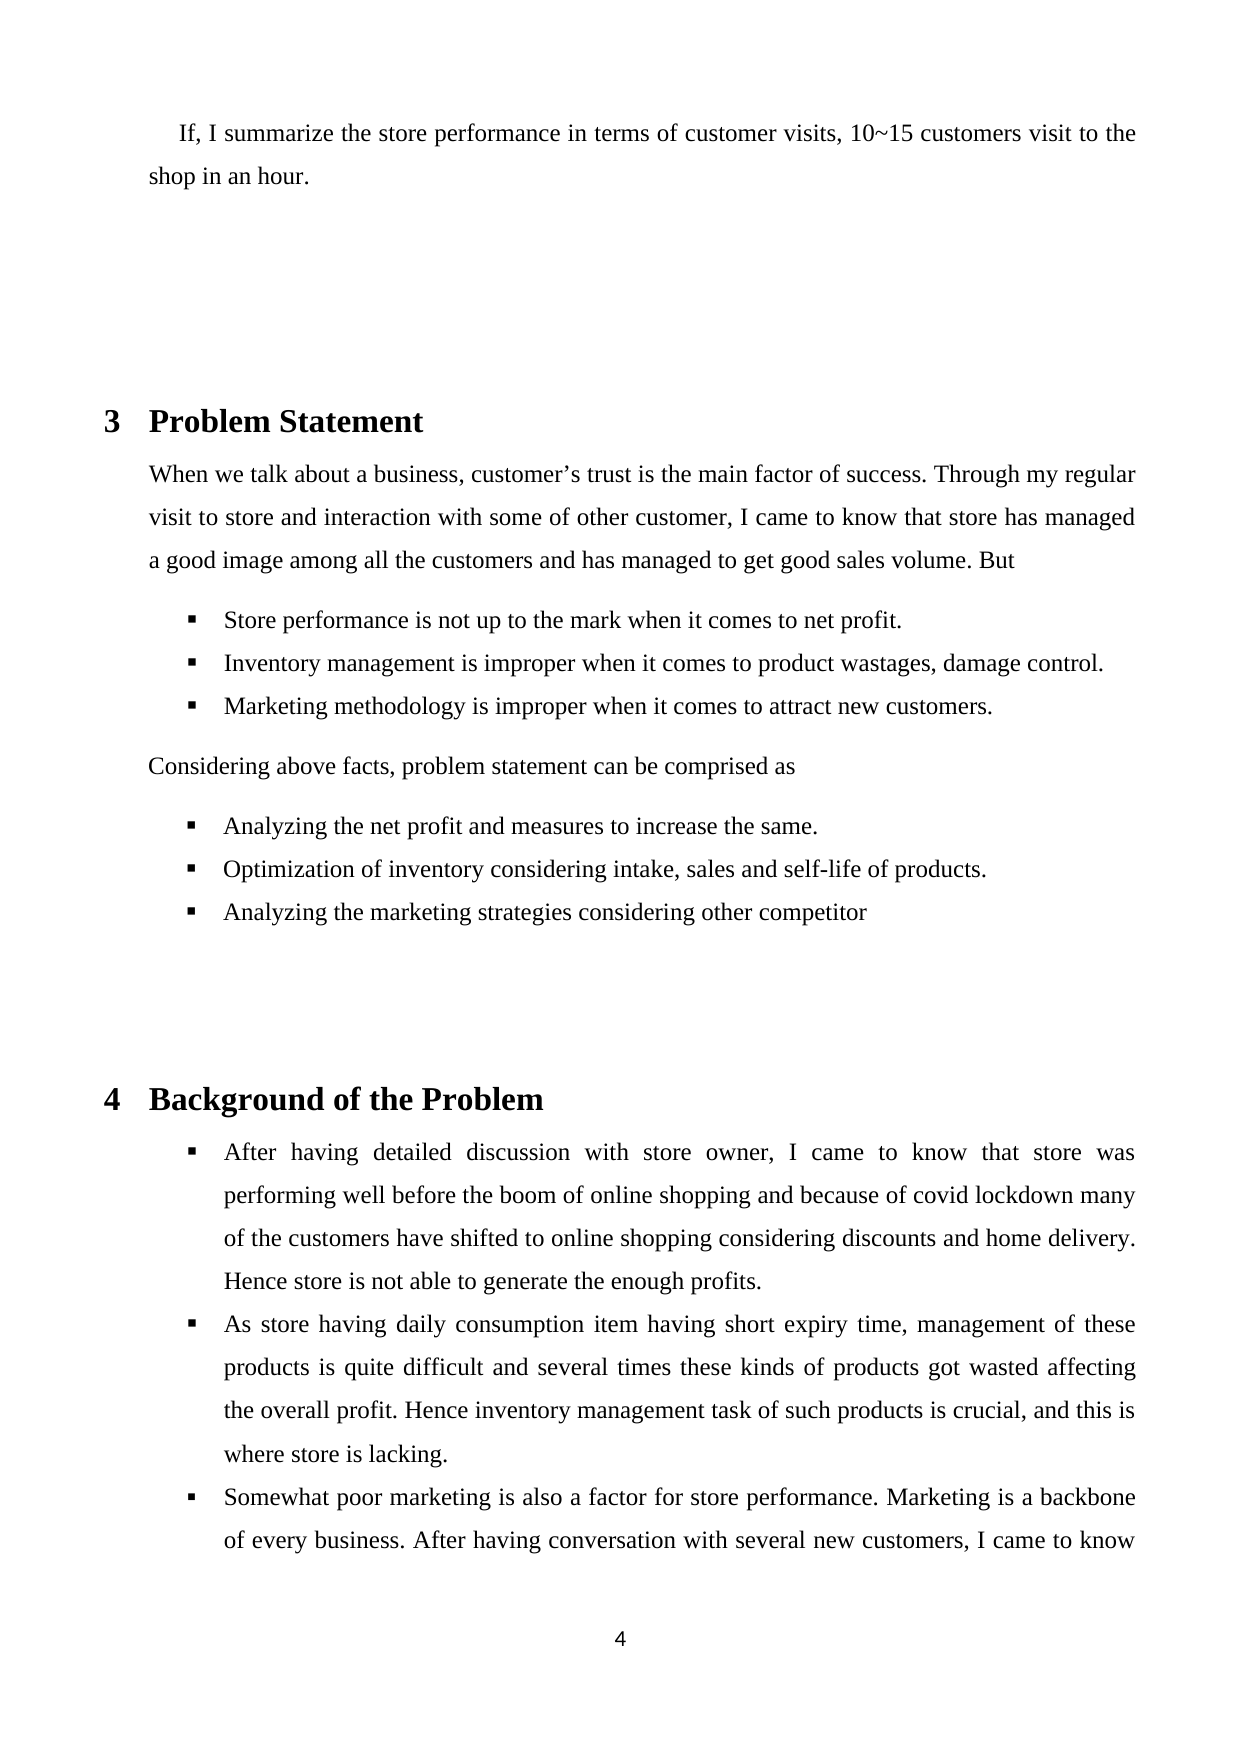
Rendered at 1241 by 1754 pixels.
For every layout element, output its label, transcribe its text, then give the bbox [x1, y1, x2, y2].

list As store having daily consumption item having short expiry time, management of these products is quite difficult and several times these kinds of products got wasted affecting the overall profit. Hence inventory management task of such products is crucial, and this is where store is lacking. [186, 1309, 1137, 1467]
list Marketing methodology is improper when it comes to attract new customers. [186, 691, 1137, 720]
text Considering above facts, problem statement can be comprised as [103, 751, 1137, 780]
subtitle Background of the Problem [103, 1079, 1137, 1118]
list Store performance is not up to the mark when it comes to net profit. [186, 605, 1137, 634]
list Analyzing the net profit and measures to increase the same. [185, 811, 1137, 840]
text If, I summarize the store performance in terms of customer visits, 10~15 customers visit to the shop in an hour. [148, 118, 1137, 190]
text When we talk about a business, customer’s trust is the main factor of success. Through my regular visit to store and interaction with some of other customer, I came to know that store has managed a good image among all the customers and has managed to get good sales volume. But [148, 459, 1137, 574]
list Optimization of inventory considering intake, sales and self-life of products. [185, 854, 1137, 883]
list After having detailed discussion with store owner, I came to know that store was performing well before the boom of online shopping and because of covid lockdown many of the customers have shifted to online shopping considering discounts and home delivery. Hence store is not able to generate the enough profits. [186, 1137, 1137, 1295]
subtitle Problem Statement [103, 402, 1137, 440]
list Analyzing the marketing strategies considering other competitor [185, 897, 1137, 926]
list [186, 1482, 1137, 1554]
list Inventory management is improper when it comes to product wastages, damage control. [186, 648, 1137, 677]
